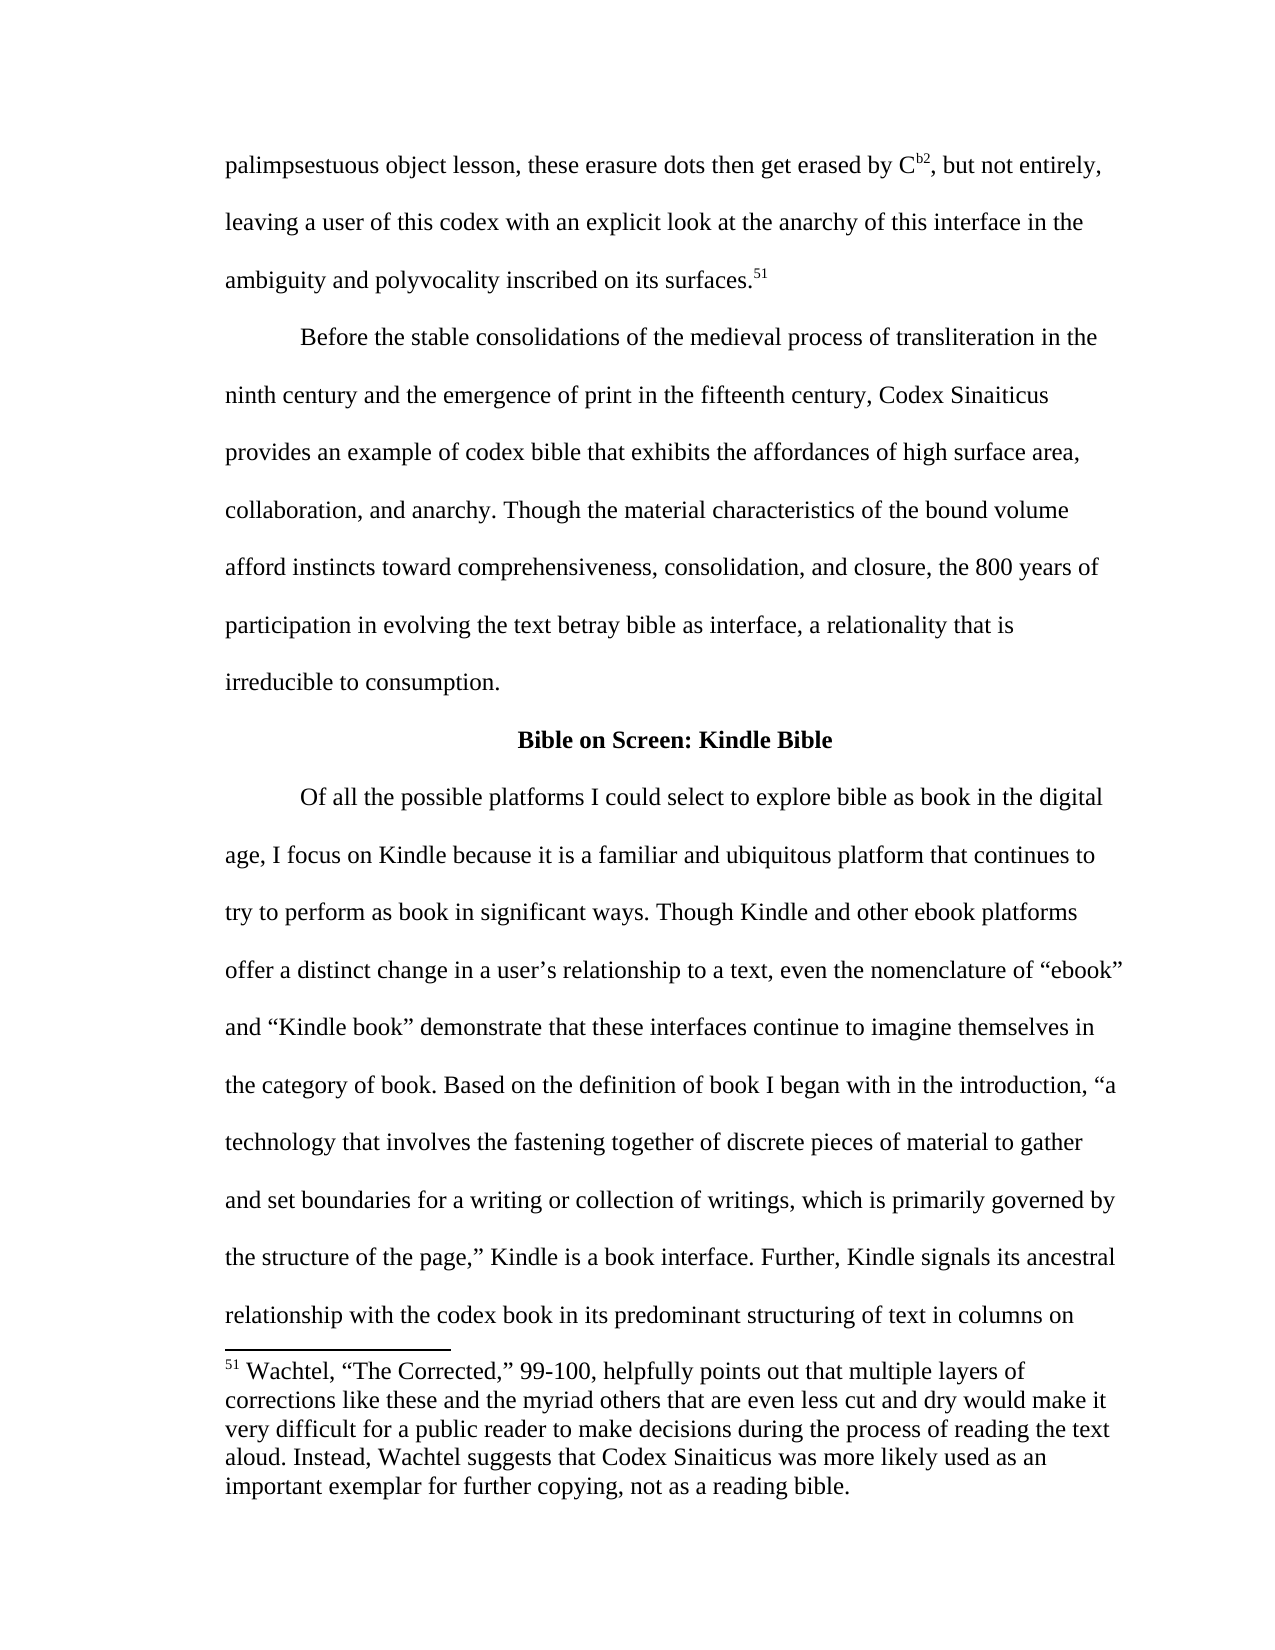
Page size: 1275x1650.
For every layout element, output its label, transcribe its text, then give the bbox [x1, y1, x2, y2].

subtitle Bible on Screen: Kindle Bible [225, 725, 1125, 754]
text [225, 150, 1125, 294]
text Before the stable consolidations of the medieval process of transliteration in the ninth century and the emergence of print in the fifteenth century, Codex Sinaiticus provides an example of codex bible that exhibits the affordances of high surface area, collaboration, and anarchy. Though the material characteristics of the bound volume afford instincts toward comprehensiveness, consolidation, and closure, the 800 years of participation in evolving the text betray bible as interface, a relationality that is irreducible to consumption. [225, 322, 1125, 696]
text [225, 782, 1125, 1329]
